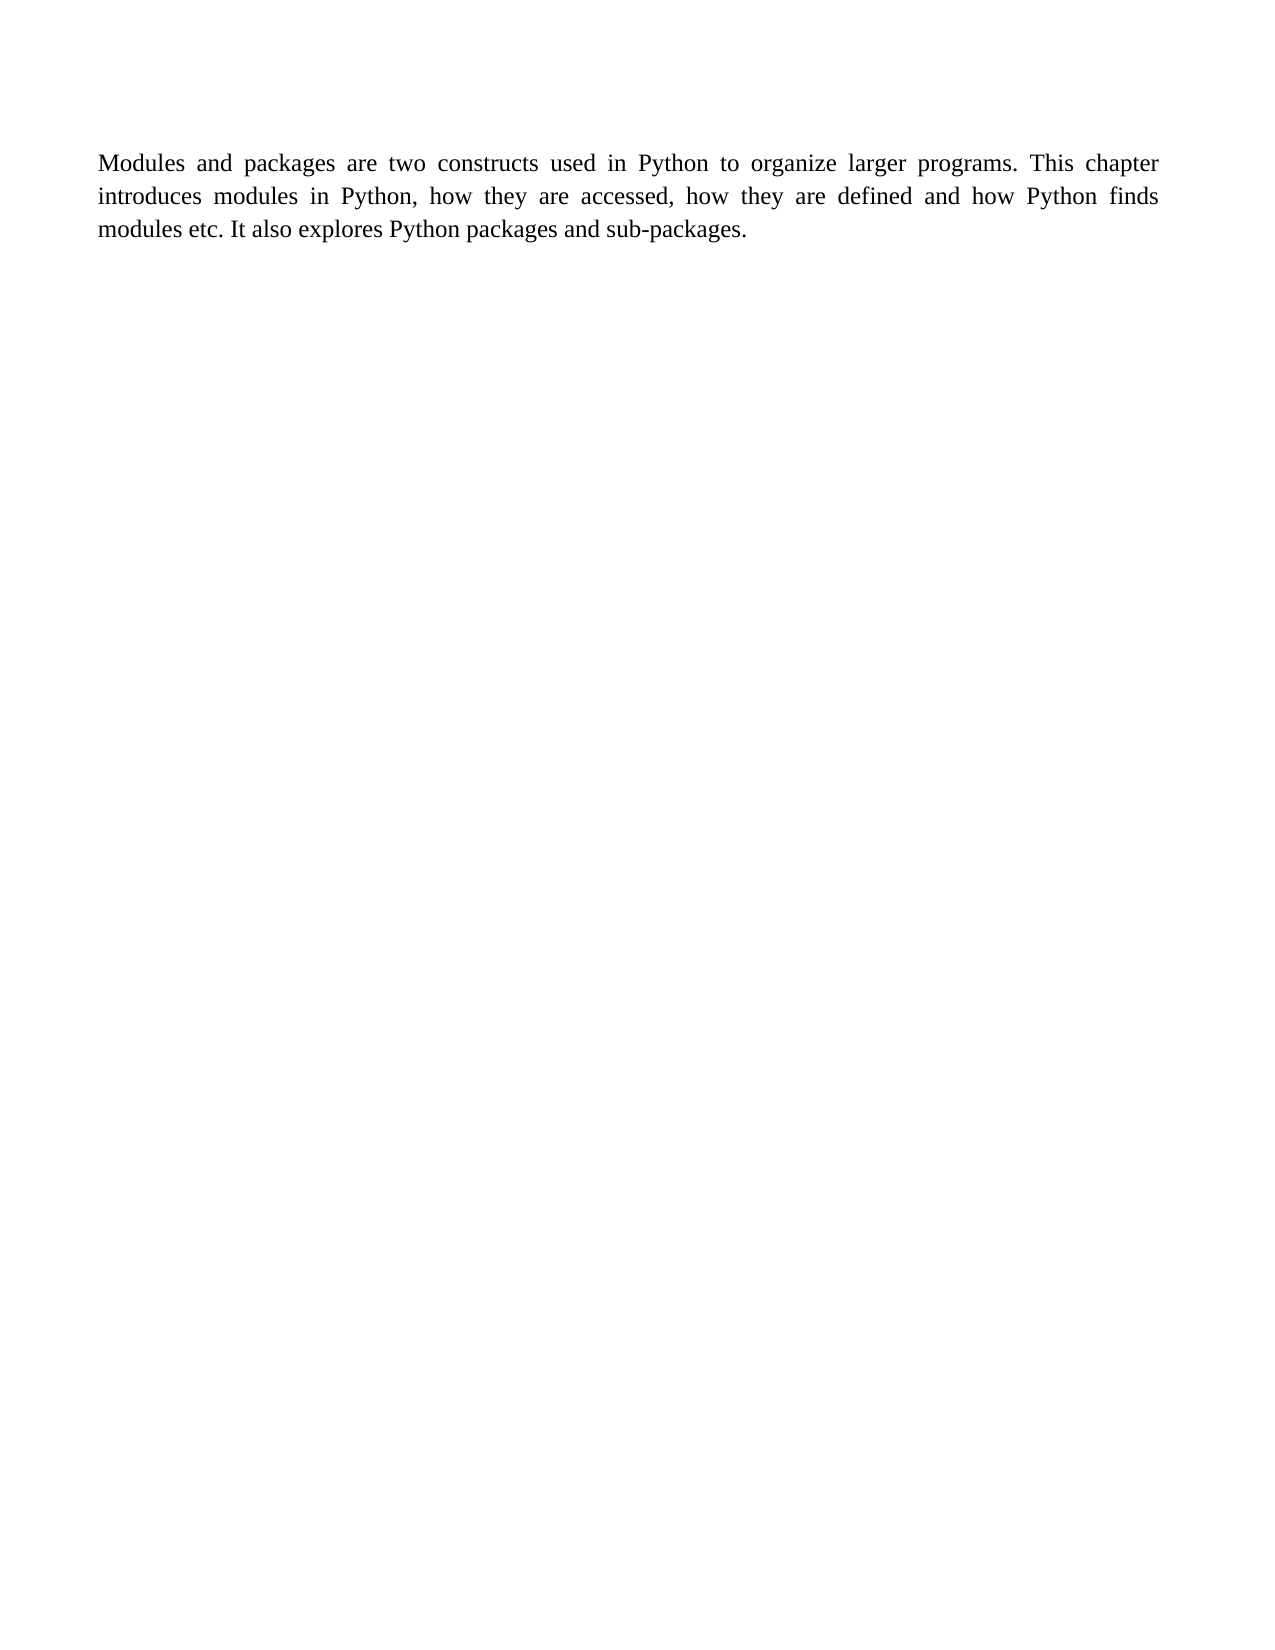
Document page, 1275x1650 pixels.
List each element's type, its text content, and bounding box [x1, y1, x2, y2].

text Modules and packages are two constructs used in Python to organize larger programs. This chapter introduces modules in Python, how they are accessed, how they are defined and how Python finds modules etc. It also explores Python packages and sub-packages. [98, 148, 1161, 243]
